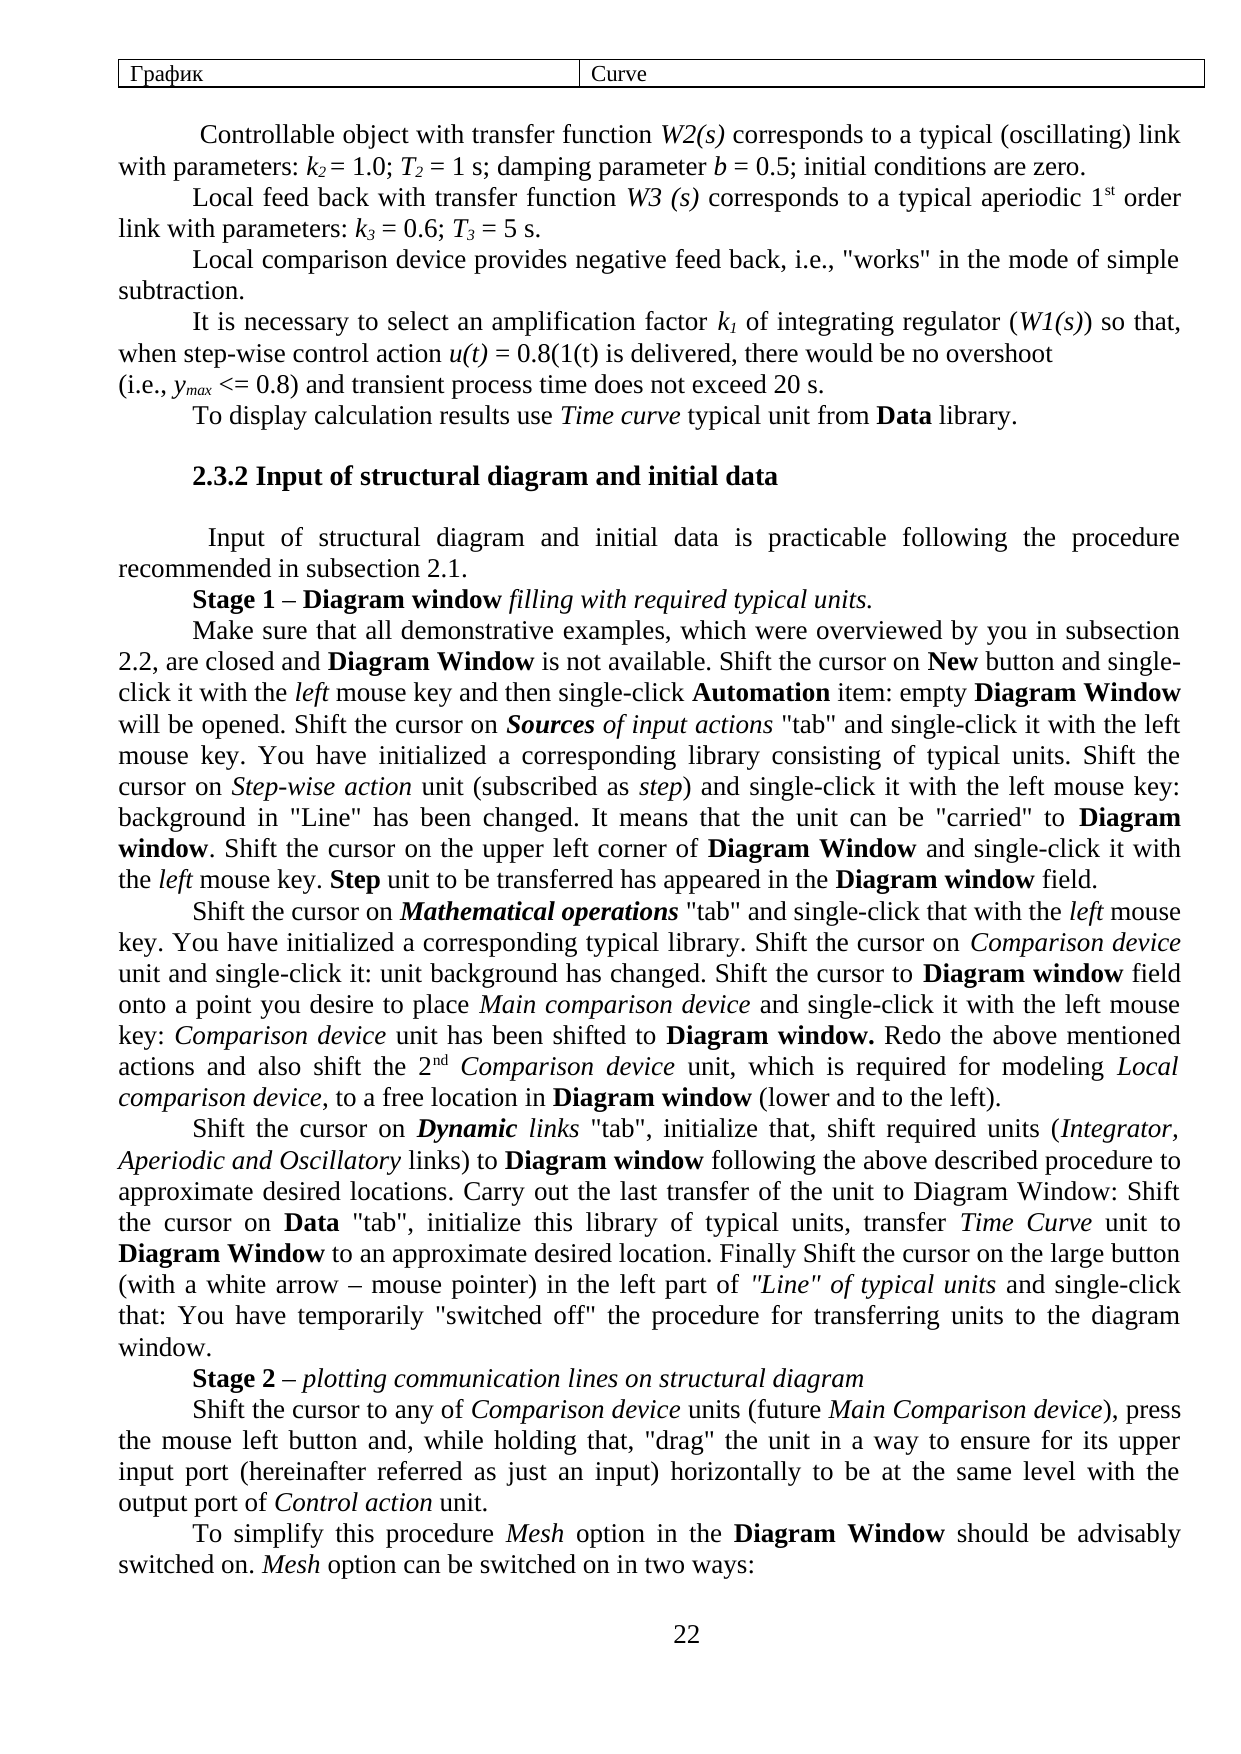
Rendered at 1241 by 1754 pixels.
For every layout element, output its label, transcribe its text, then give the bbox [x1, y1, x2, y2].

text Local feed back with transfer function W3 (s) corresponds to a typical aperiodic 1st order link with parameters: k3 = 0.6; T3 = 5 s. [118, 181, 1181, 243]
text Shift the cursor on Dynamic links "tab", initialize that, shift required units (Integrator, Aperiodic and Oscillatory links) to Diagram window following the above described procedure to approximate desired locations. Carry out the last transfer of the unit to Diagram Window: Shift the cursor on Data "tab", initialize this library of typical units, transfer Time Curve unit to Diagram Window to an approximate desired location. Finally Shift the cursor on the large button (with a white arrow – mouse pointer) in the left part of "Line" of typical units and single-click that: You have temporarily "switched off" the procedure for transferring units to the diagram window. [118, 1113, 1181, 1362]
text It is necessary to select an amplification factor k1 of integrating regulator (W1(s)) so that, when step-wise control action u(t) = 0.8(1(t) is delivered, there would be no overshoot [118, 306, 1181, 368]
text Local comparison device provides negative feed back, i.e., "works" in the mode of simple subtraction. [118, 243, 1181, 306]
text Input of structural diagram and initial data is practicable following the procedure recommended in subsection 2.1. [118, 521, 1181, 583]
text To simplify this procedure Mesh option in the Diagram Window should be advisably switched on. Mesh option can be switched on in two ways: [118, 1517, 1181, 1580]
text Stage 1 – Diagram window filling with required typical units. [118, 583, 1181, 614]
text Stage 2 – plotting communication lines on structural diagram [118, 1362, 1181, 1393]
text Controllable object with transfer function W2(s) corresponds to a typical (oscillating) link with parameters: k2 = 1.0; T2 = 1 s; damping parameter b = 0.5; initial conditions are zero. [118, 119, 1181, 181]
text To display calculation results use Time curve typical unit from Data library. [118, 399, 1181, 430]
text Shift the cursor on Mathematical operations "tab" and single-click that with the left mouse key. You have initialized a corresponding typical library. Shift the cursor on Comparison device unit and single-click it: unit background has changed. Shift the cursor to Diagram window field onto a point you desire to place Main comparison device and single-click it with the left mouse key: Comparison device unit has been shifted to Diagram window. Redo the above mentioned actions and also shift the 2nd Comparison device unit, which is required for modeling Local comparison device, to a free location in Diagram window (lower and to the left). [118, 894, 1181, 1113]
text (i.e., ymax <= 0.8) and transient process time does not exceed 20 s. [118, 368, 1181, 399]
text Make sure that all demonstrative examples, which were overviewed by you in subsection 2.2, are closed and Diagram Window is not available. Shift the cursor on New button and single-click it with the left mouse key and then single-click Automation item: empty Diagram Window will be opened. Shift the cursor on Sources of input actions "tab" and single-click it with the left mouse key. You have initialized a corresponding library consisting of typical units. Shift the cursor on Step-wise action unit (subscribed as step) and single-click it with the left mouse key: background in "Line" has been changed. It means that the unit can be "carried" to Diagram window. Shift the cursor on the upper left corner of Diagram Window and single-click it with the left mouse key. Step unit to be transferred has appeared in the Diagram window field. [118, 614, 1181, 894]
text Shift the cursor to any of Comparison device units (future Main Comparison device), press the mouse left button and, while holding that, "drag" the unit in a way to ensure for its upper input port (hereinafter referred as just an input) horizontally to be at the same level with the output port of Control action unit. [118, 1393, 1181, 1517]
table_cell График [119, 60, 579, 86]
table_cell Curve [580, 60, 1204, 86]
subtitle 2.3.2 Input of structural diagram and initial data [118, 459, 1181, 492]
